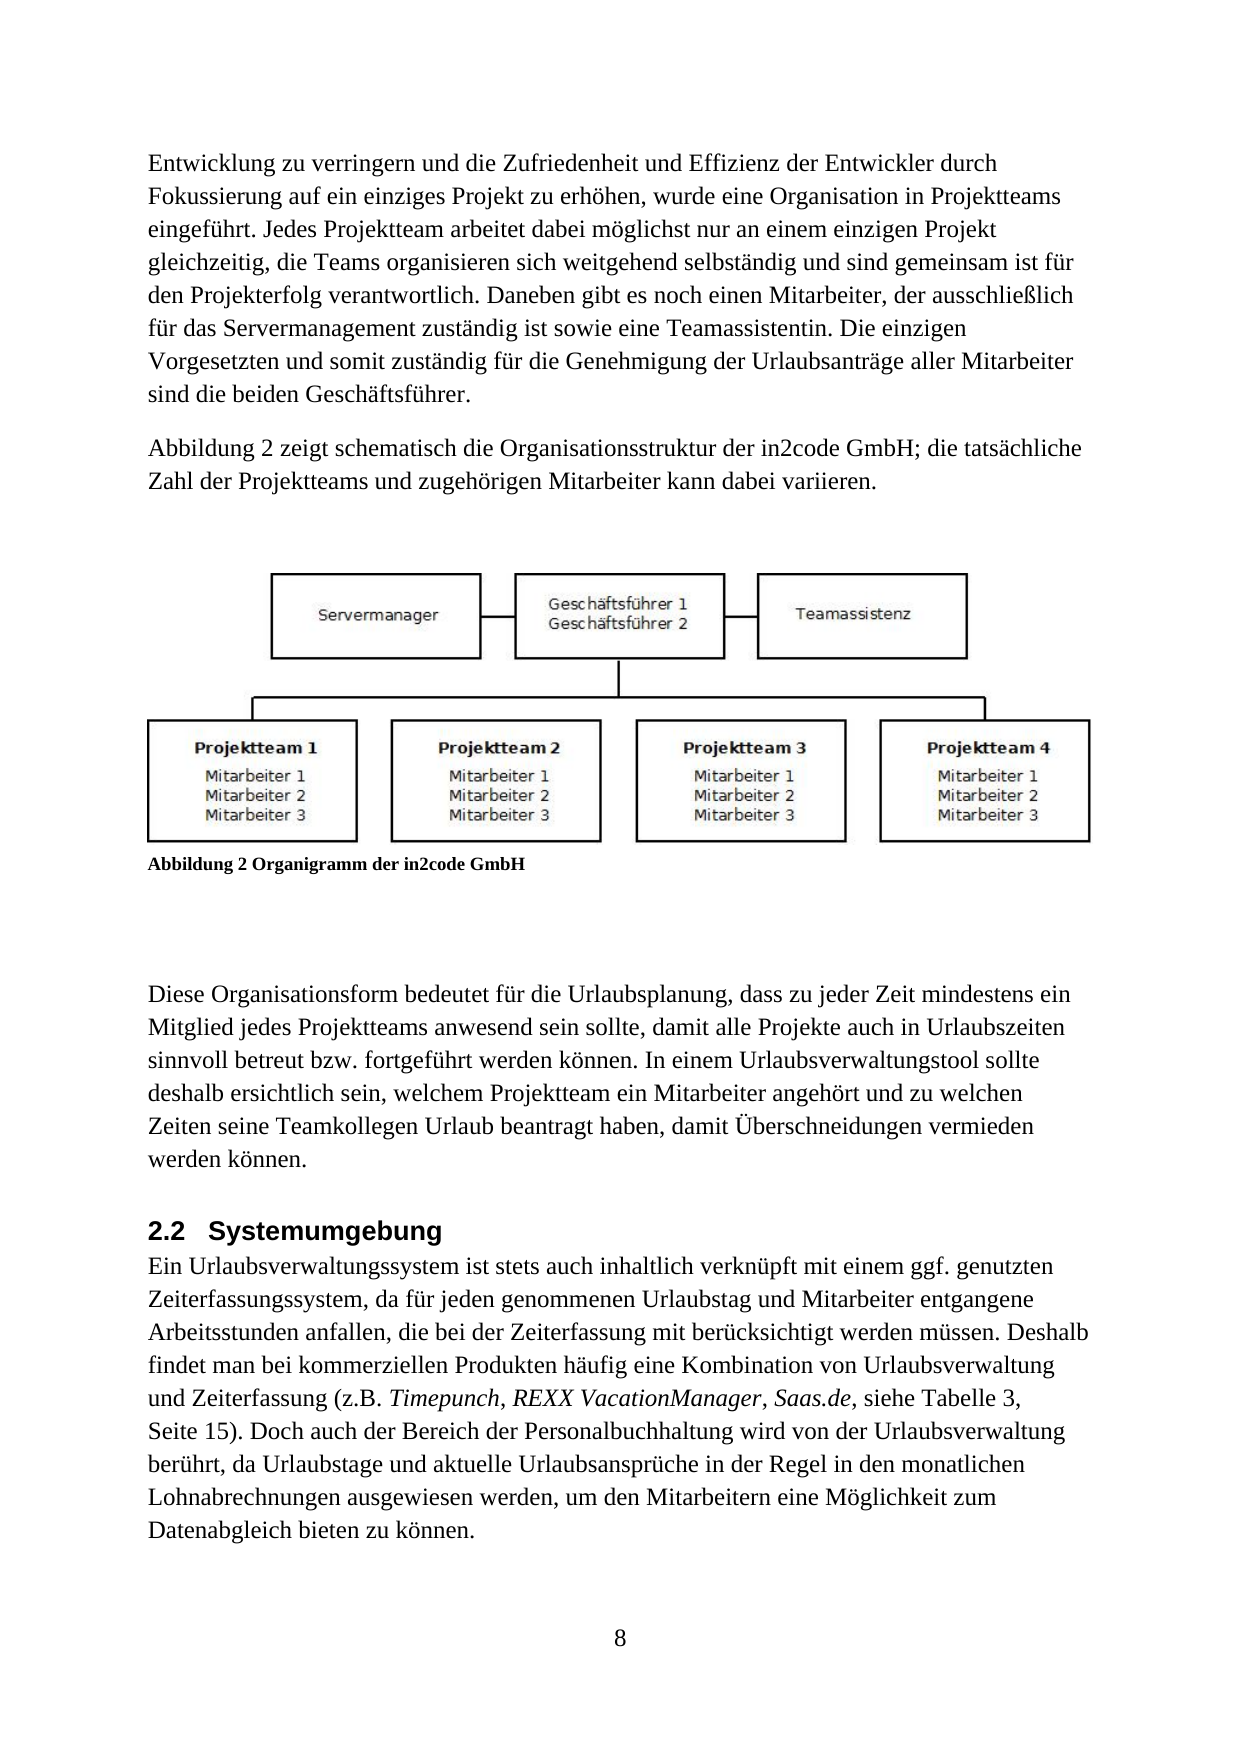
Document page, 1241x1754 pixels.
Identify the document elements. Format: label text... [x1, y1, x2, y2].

subtitle Systemumgebung [148, 1215, 1092, 1246]
text Abbildung 2 zeigt schematisch die Organisationsstruktur der in2code GmbH; die tatsächliche Zahl der Projektteams und zugehörigen Mitarbeiter kann dabei variieren. [148, 433, 1092, 494]
text Ein Urlaubsverwaltungssystem ist stets auch inhaltlich verknüpft mit einem ggf. genutzten Zeiterfassungssystem, da für jeden genommenen Urlaubstag und Mitarbeiter entgangene Arbeitsstunden anfallen, die bei der Zeiterfassung mit berücksichtigt werden müssen. Deshalb findet man bei kommerziellen Produkten häufig eine Kombination von Urlaubsverwaltung und Zeiterfassung (z.B. Timepunch, REXX VacationManager, Saas.de, siehe Tabelle 3, Seite 12). Doch auch der Bereich der Personalbuchhaltung wird von der Urlaubsverwaltung berührt, da Urlaubstage und aktuelle Urlaubsansprüche in der Regel in den monatlichen Lohnabrechnungen ausgewiesen werden, um den Mitarbeitern eine Möglichkeit zum Datenabgleich bieten zu können. [148, 1251, 1092, 1544]
text Diese Organisationsform bedeutet für die Urlaubsplanung, dass zu jeder Zeit mindestens ein Mitglied jedes Projektteams anwesend sein sollte, damit alle Projekte auch in Urlaubszeiten sinnvoll betreut bzw. fortgeführt werden können. In einem Urlaubsverwaltungstool sollte deshalb ersichtlich sein, welchem Projektteam ein Mitarbeiter angehört und zu welchen Zeiten seine Teamkollegen Urlaub beantragt haben, damit Überschneidungen vermieden werden können. [148, 979, 1092, 1173]
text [148, 148, 1092, 408]
picture [147, 573, 1093, 845]
